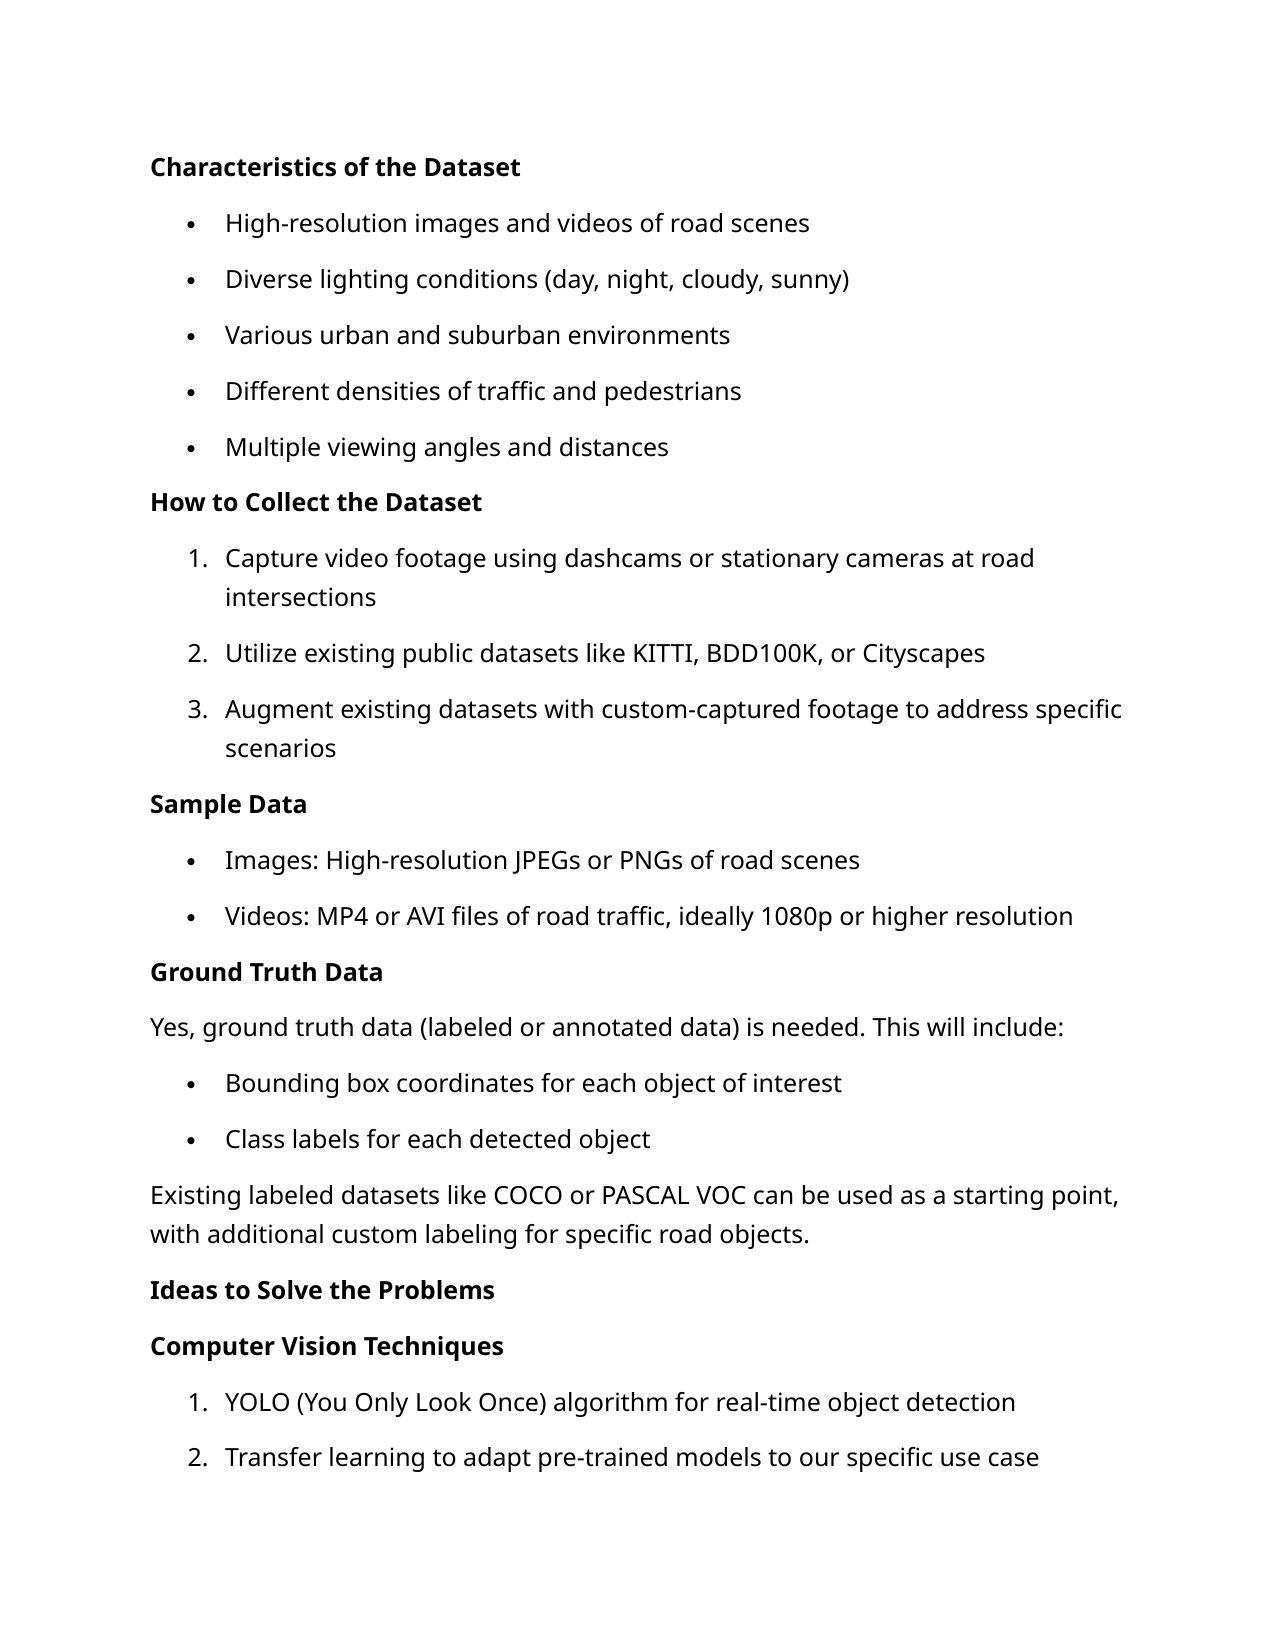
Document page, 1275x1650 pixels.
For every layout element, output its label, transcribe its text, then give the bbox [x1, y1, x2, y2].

text Ideas to Solve the Problems [150, 1272, 1125, 1307]
list Various urban and suburban environments [187, 317, 1125, 352]
text Existing labeled datasets like COCO or PASCAL VOC can be used as a starting point, with additional custom labeling for specific road objects. [150, 1177, 1125, 1251]
list YOLO (You Only Look Once) algorithm for real-time object detection [187, 1384, 1125, 1418]
list Capture video footage using dashcams or stationary cameras at road intersections [187, 541, 1125, 614]
list Images: High-resolution JPEGs or PNGs of road scenes [187, 842, 1125, 877]
list Bounding box coordinates for each object of interest [187, 1066, 1125, 1100]
list Class labels for each detected object [187, 1122, 1125, 1156]
list Multiple viewing angles and distances [187, 429, 1125, 463]
list Videos: MP4 or AVI files of road traffic, ideally 1080p or higher resolution [187, 898, 1125, 932]
list Diverse lighting conditions (day, night, cloudy, sunny) [187, 262, 1125, 296]
list Augment existing datasets with custom-captured footage to address specific scenarios [187, 692, 1125, 765]
text Characteristics of the Dataset [150, 150, 1125, 184]
text Ground Truth Data [150, 954, 1125, 988]
text Computer Vision Techniques [150, 1328, 1125, 1362]
list Different densities of traffic and pedestrians [187, 373, 1125, 407]
list High-resolution images and videos of road scenes [187, 206, 1125, 240]
list Utilize existing public datasets like KITTI, BDD100K, or Cityscapes [187, 636, 1125, 670]
text How to Collect the Dataset [150, 485, 1125, 519]
text Sample Data [150, 787, 1125, 821]
list Transfer learning to adapt pre-trained models to our specific use case [187, 1440, 1125, 1474]
text Yes, ground truth data (labeled or annotated data) is needed. This will include: [150, 1010, 1125, 1044]
